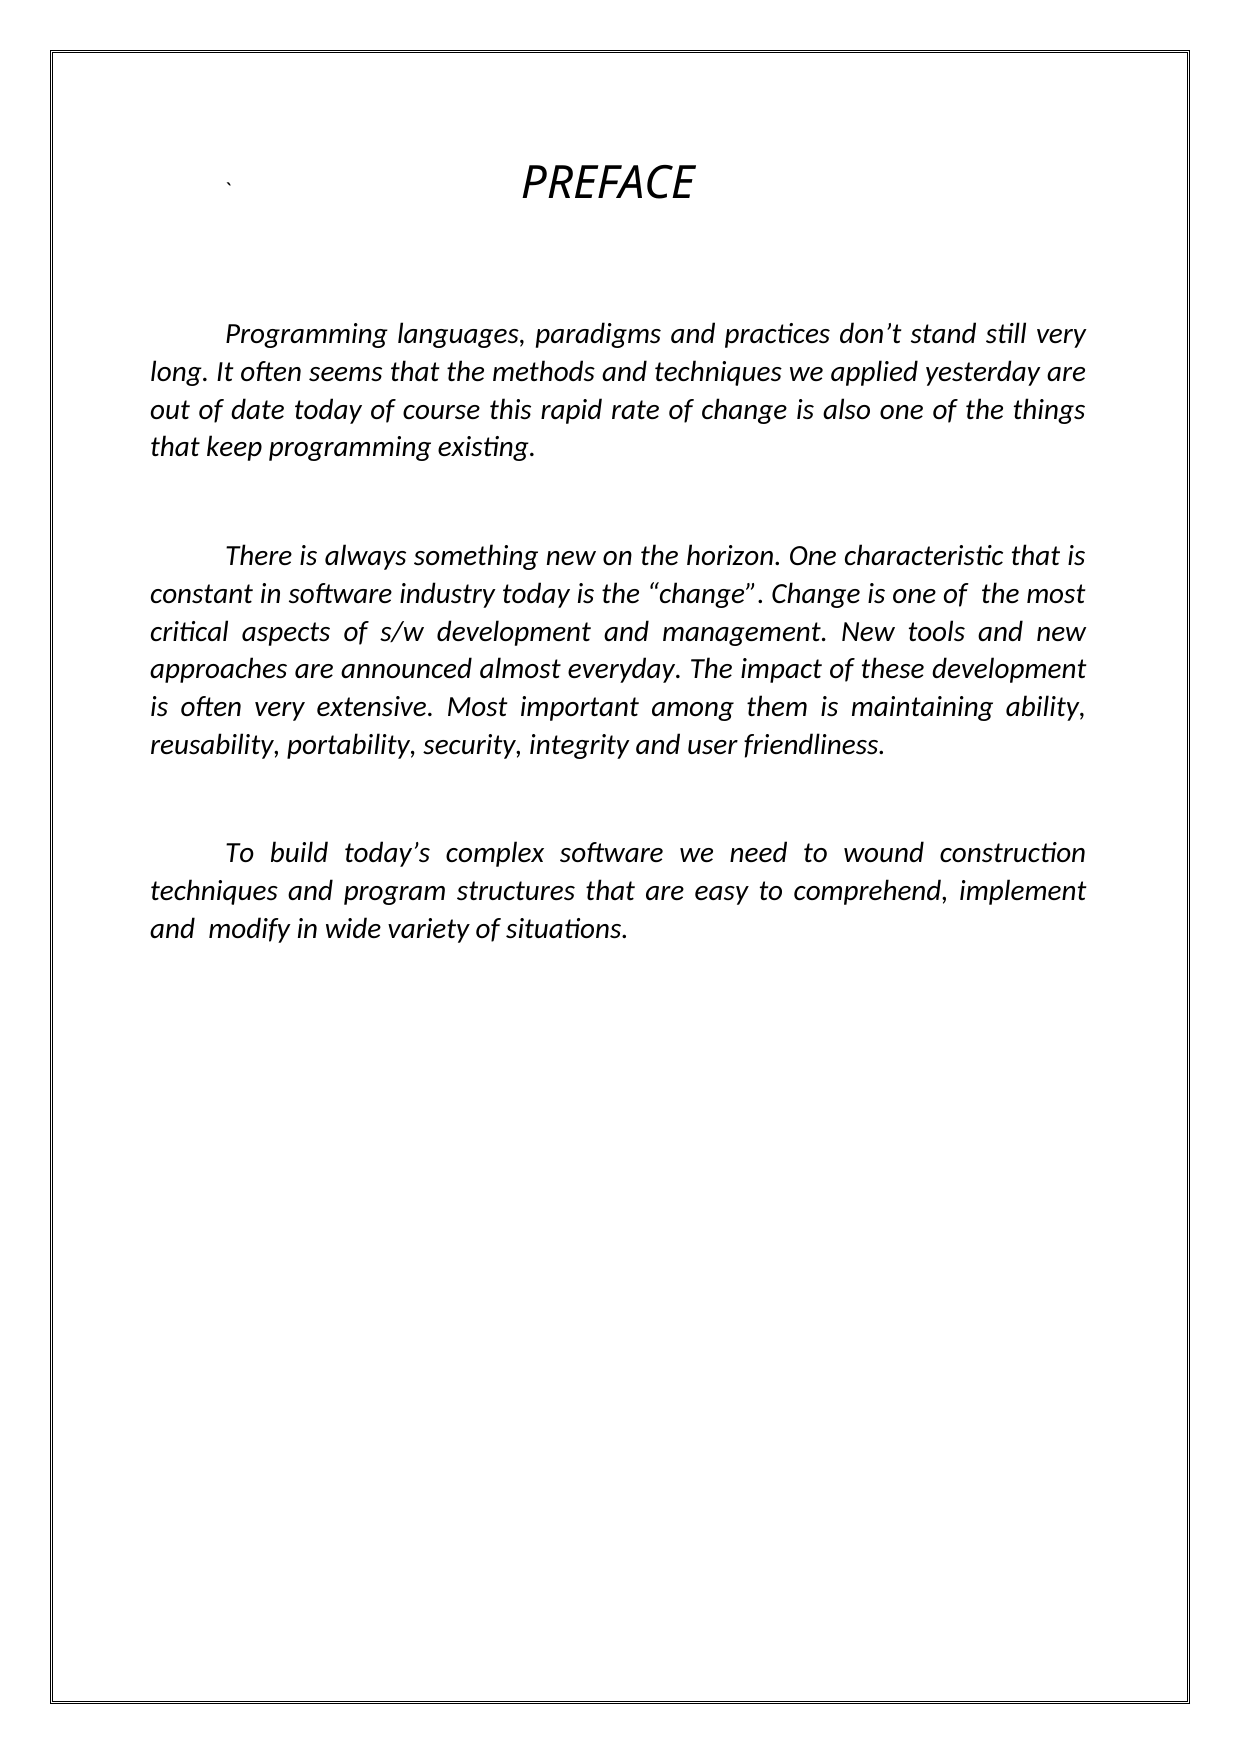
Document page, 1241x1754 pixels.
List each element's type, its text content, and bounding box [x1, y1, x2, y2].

text Programming languages, paradigms and practices don’t stand still very long. It often seems that the methods and techniques we applied yesterday are out of date today of course this rapid rate of change is also one of the things that keep programming existing. [150, 315, 1090, 464]
text ` PREFACE [150, 150, 1090, 212]
text To build today’s complex software we need to wound construction techniques and program structures that are easy to comprehend, implement and modify in wide variety of situations. [150, 834, 1090, 946]
text There is always something new on the horizon. One characteristic that is constant in software industry today is the “change”. Change is one of the most critical aspects of s/w development and management. New tools and new approaches are announced almost everyday. The impact of these development is often very extensive. Most important among them is maintaining ability, reusability, portability, security, integrity and user friendliness. [150, 537, 1090, 761]
